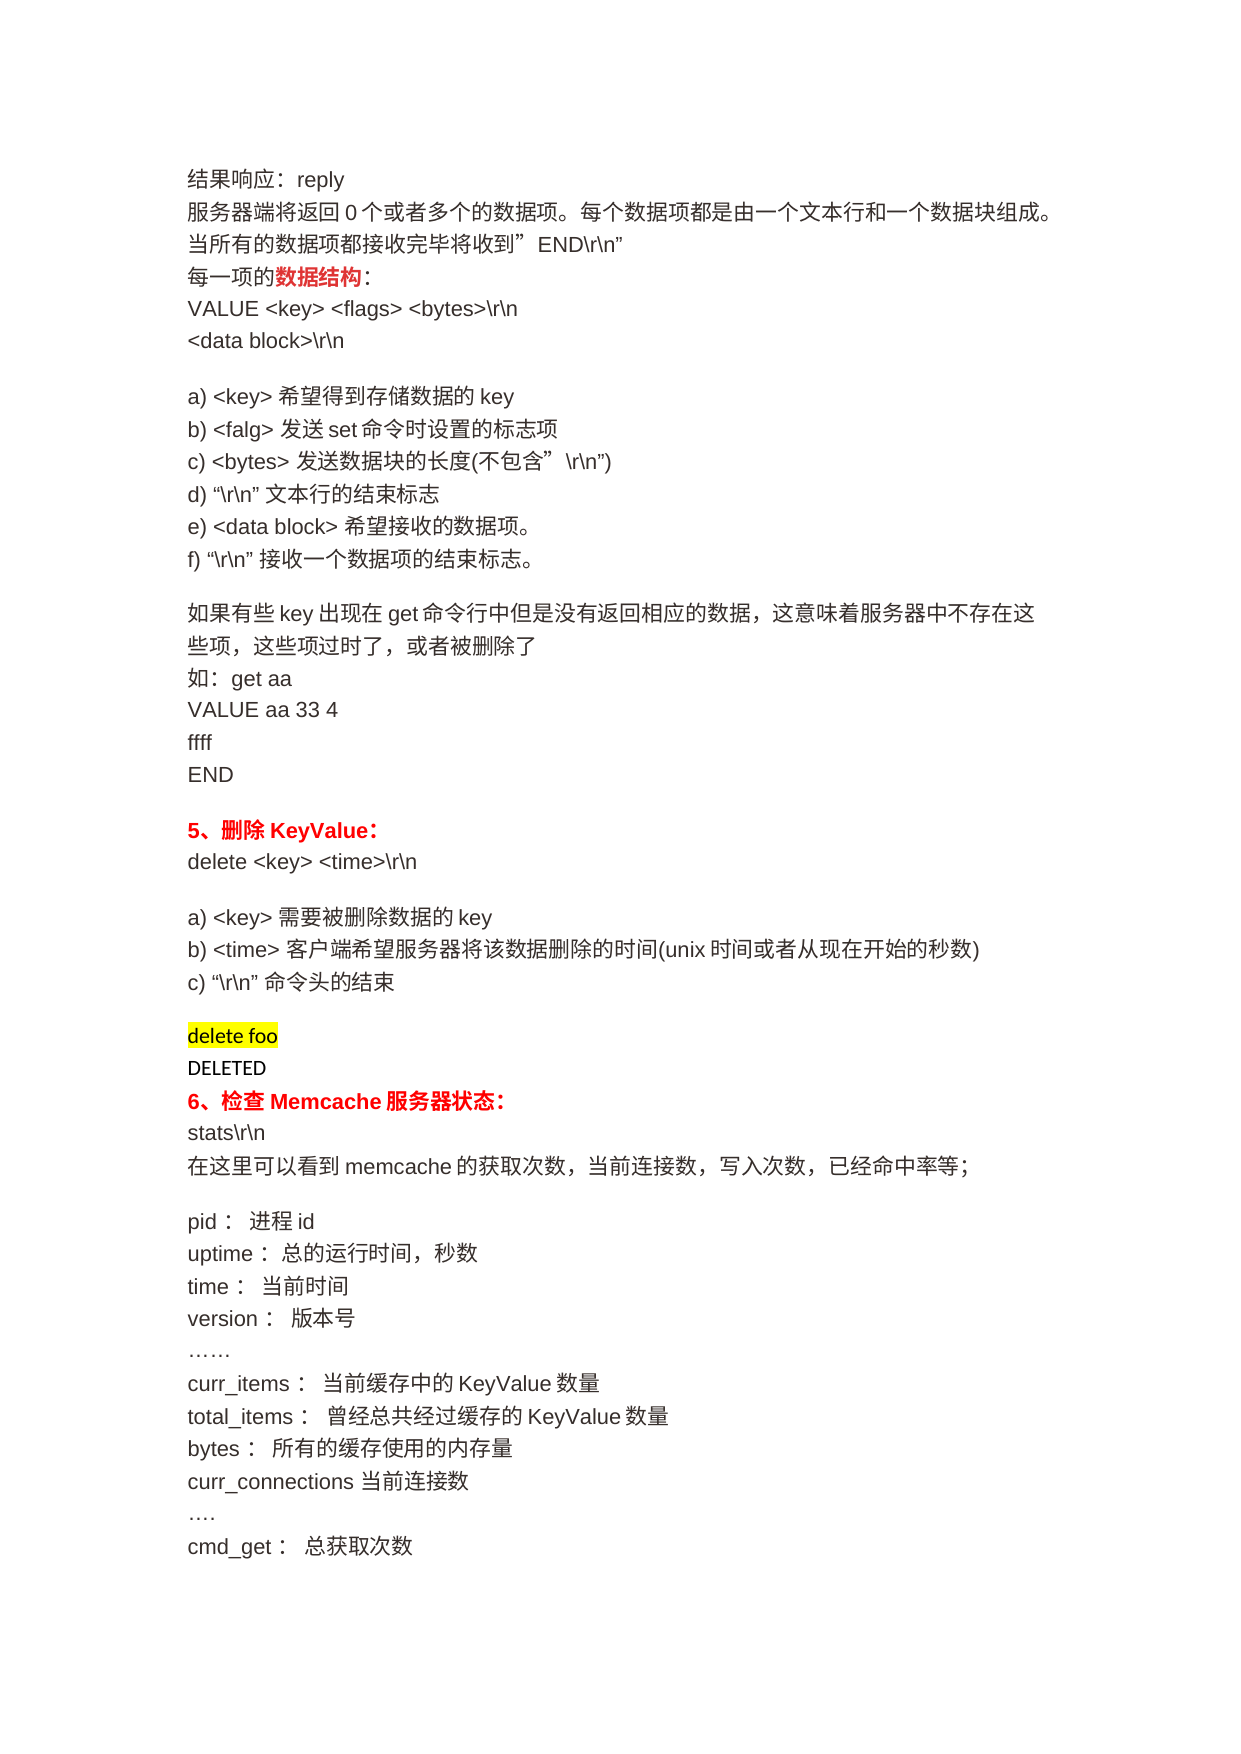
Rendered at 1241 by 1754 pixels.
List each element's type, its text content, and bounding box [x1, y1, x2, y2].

text a) <key> 需要被删除数据的key b) <time> 客户端希望服务器将该数据删除的时间(unix时间或者从现在开始的秒数) c) “\r\n” 命令头的结束 [187, 899, 1053, 997]
text delete foo [187, 1019, 1053, 1051]
text 6、检查Memcache服务器状态： stats\r\n 在这里可以看到memcache的获取次数，当前连接数，写入次数，已经命中率等； [187, 1084, 1053, 1181]
text 结果响应：reply 服务器端将返回0个或者多个的数据项。每个数据项都是由一个文本行和一个数据块组成。当所有的数据项都接收完毕将收到”END\r\n” 每一项的数据结构： VALUE <key> <flags> <bytes>\r\n <data block>\r\n [187, 162, 1053, 357]
text DELETED [187, 1051, 1053, 1084]
text a) <key> 希望得到存储数据的key b) <falg> 发送set命令时设置的标志项 c) <bytes> 发送数据块的长度(不包含”\r\n”) d) “\r\n” 文本行的结束标志 e) <data block> 希望接收的数据项。 f) “\r\n” 接收一个数据项的结束标志。 [187, 379, 1053, 574]
text 如果有些key出现在get命令行中但是没有返回相应的数据，这意味着服务器中不存在这些项，这些项过时了，或者被删除了 如：get aa VALUE aa 33 4 ffff END [187, 596, 1053, 791]
text 5、删除KeyValue： delete <key> <time>\r\n [187, 813, 1053, 878]
